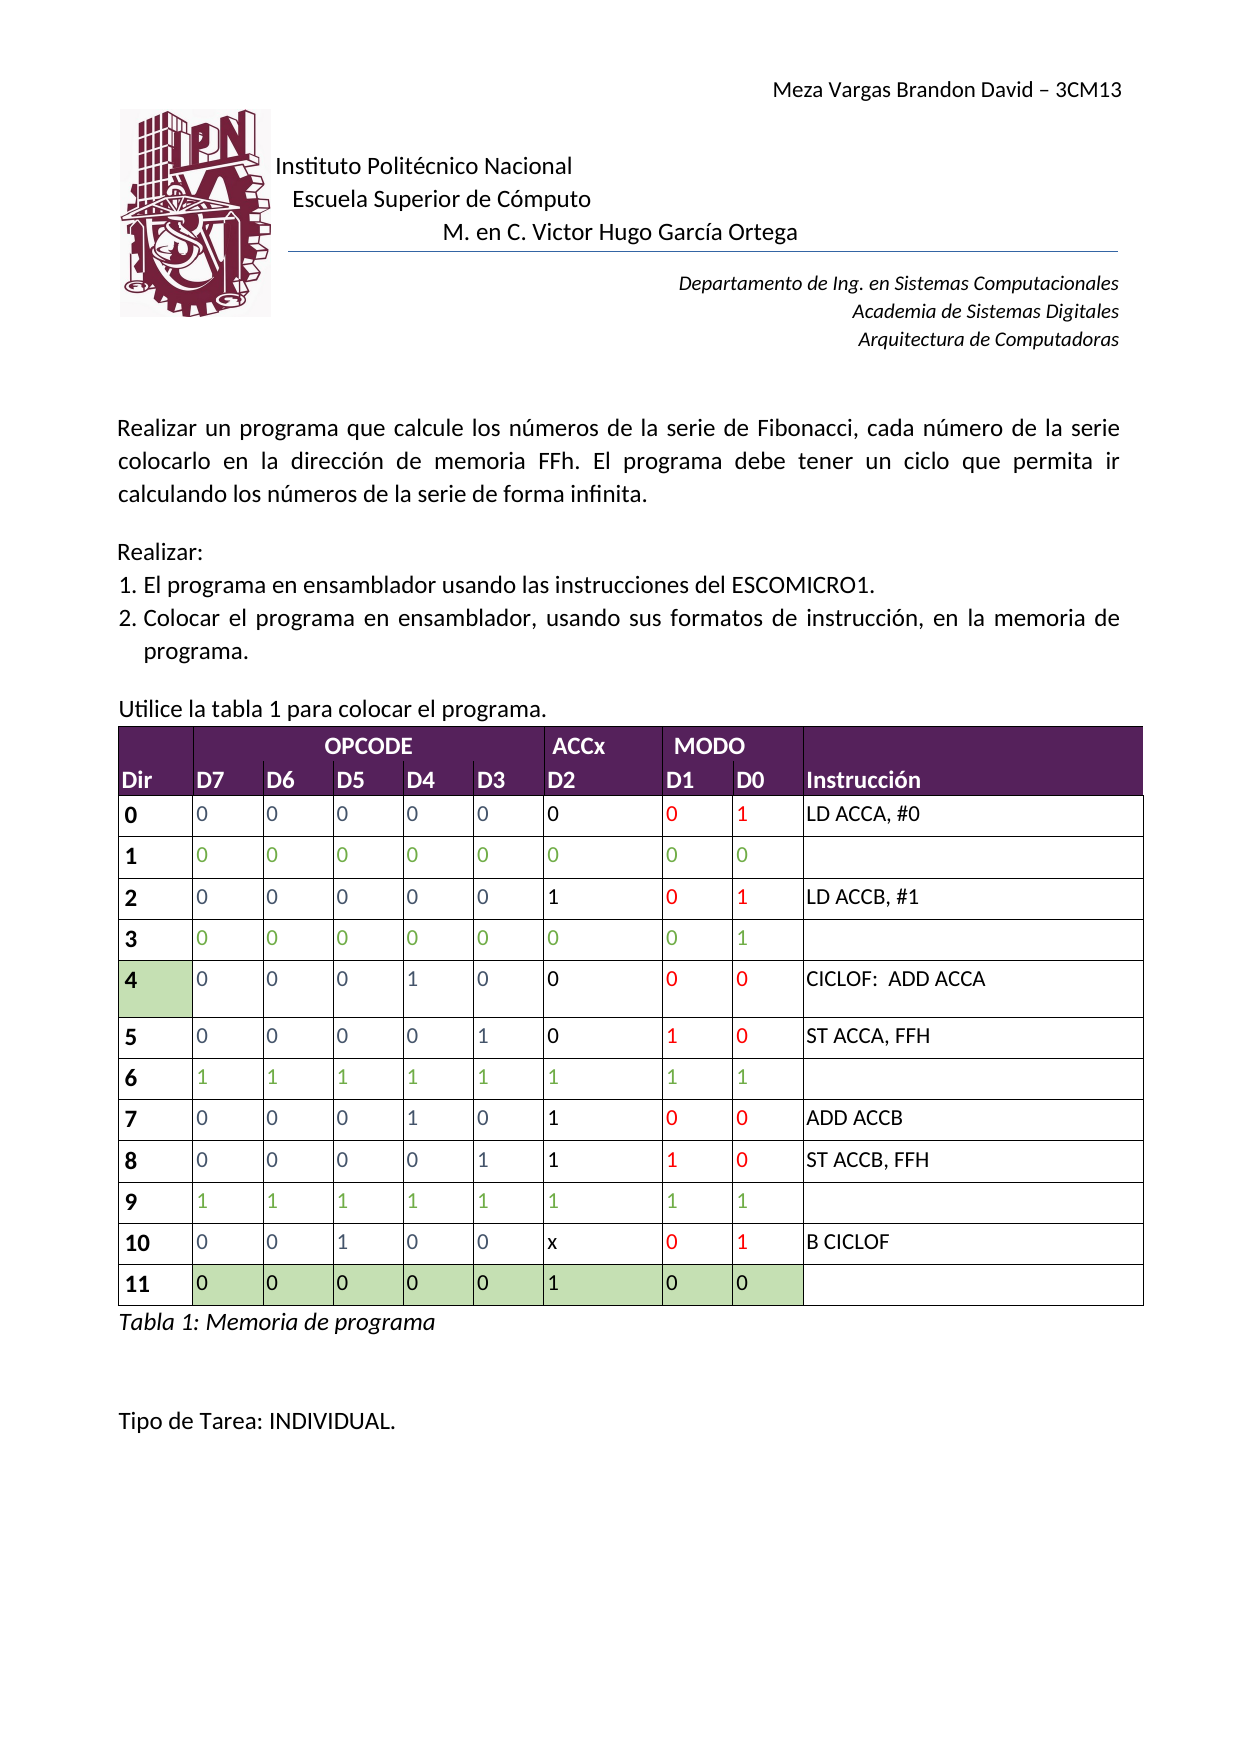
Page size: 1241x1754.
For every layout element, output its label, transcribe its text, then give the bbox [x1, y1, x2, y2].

table_cell 3 [119, 920, 192, 960]
table_cell 0 [264, 920, 333, 960]
table_cell 0 [404, 879, 473, 919]
table_cell 0 [544, 961, 662, 1017]
table_header [804, 727, 1143, 761]
table_cell 0 [663, 920, 732, 960]
table_cell 0 [334, 1265, 403, 1305]
table_header MODO [663, 727, 803, 761]
table_cell 0 [663, 837, 732, 877]
table_cell 1 [733, 920, 803, 960]
table_cell [804, 1059, 1143, 1099]
table_cell 1 [404, 961, 473, 1017]
table_cell 0 [663, 1265, 732, 1305]
table_cell 1 [663, 1059, 732, 1099]
table_cell 1 [663, 1183, 732, 1223]
table_cell 1 [544, 1265, 662, 1305]
table_cell 0 [334, 1100, 403, 1140]
table_cell 0 [264, 796, 333, 836]
table_cell 1 [193, 1183, 263, 1223]
table_cell 9 [119, 1183, 192, 1223]
text Instituto Politécnico Nacional [117, 150, 1122, 181]
table_cell 0 [474, 920, 543, 960]
table_cell 1 [544, 879, 662, 919]
table_cell 0 [264, 1100, 333, 1140]
table_cell 1 [474, 1183, 543, 1223]
table_cell 1 [474, 1141, 543, 1182]
table_cell 11 [119, 1265, 192, 1305]
table_cell 0 [264, 961, 333, 1017]
table_cell 1 [334, 1183, 403, 1223]
table_cell 0 [474, 1224, 543, 1264]
table_cell 1 [544, 1059, 662, 1099]
table_cell 0 [733, 1265, 803, 1305]
table_cell 0 [264, 1265, 333, 1305]
table_cell 1 [733, 1224, 803, 1264]
table_cell 1 [474, 1018, 543, 1058]
table_cell B CICLOF [804, 1224, 1143, 1264]
table_cell 0 [193, 1018, 263, 1058]
table_cell x [544, 1224, 662, 1264]
table_cell 0 [404, 1141, 473, 1182]
table_cell 0 [474, 879, 543, 919]
table_cell 0 [334, 796, 403, 836]
table_cell 7 [119, 1100, 192, 1140]
table_cell 0 [264, 1018, 333, 1058]
table_cell 0 [193, 796, 263, 836]
table_cell D5 [334, 761, 403, 795]
table_cell 1 [334, 1059, 403, 1099]
table_cell 0 [334, 920, 403, 960]
table_cell 0 [404, 837, 473, 877]
table_cell 0 [193, 837, 263, 877]
table_cell 1 [404, 1183, 473, 1223]
table_cell 0 [193, 920, 263, 960]
table_header OPCODE [194, 727, 544, 761]
table_cell 0 [544, 1018, 662, 1058]
table_cell 1 [733, 879, 803, 919]
table_cell 0 [193, 961, 263, 1017]
table_cell 0 [663, 879, 732, 919]
table_cell 1 [193, 1059, 263, 1099]
table_cell 1 [264, 1183, 333, 1223]
table_cell 0 [474, 837, 543, 877]
table_cell 8 [119, 1141, 192, 1182]
table_cell 0 [474, 796, 543, 836]
table_cell LD ACCA, #0 [804, 796, 1143, 836]
table_cell 0 [474, 961, 543, 1017]
table_cell 0 [733, 837, 803, 877]
table_cell 0 [404, 920, 473, 960]
table_cell 1 [404, 1059, 473, 1099]
text Departamento de Ing. en Sistemas Computacionales [118, 270, 1121, 295]
text Realizar un programa que calcule los números de la serie de Fibonacci, cada número de la serie colocarlo en la dirección de memoria FFh. El programa debe tener un ciclo que permita ir calculando los números de la serie de forma infinita. [117, 412, 1122, 508]
table_header [119, 727, 193, 761]
table_cell D0 [734, 761, 803, 795]
table_cell 0 [264, 1224, 333, 1264]
table_cell ST ACCB, FFH [804, 1141, 1143, 1182]
table_cell 0 [404, 796, 473, 836]
table_cell 1 [663, 1141, 732, 1182]
list Colocar el programa en ensamblador, usando sus formatos de instrucción, en la memoria de programa. [118, 602, 1122, 666]
table_cell LD ACCB, #1 [804, 879, 1143, 919]
table_cell 4 [119, 961, 192, 1017]
table_cell ADD ACCB [804, 1100, 1143, 1140]
table_cell 0 [404, 1018, 473, 1058]
table_cell 6 [119, 1059, 192, 1099]
text Arquitectura de Computadoras [118, 326, 1121, 351]
table_cell [804, 1265, 1143, 1305]
table_cell D3 [474, 761, 544, 795]
table_cell 0 [193, 879, 263, 919]
text Utilice la tabla 1 para colocar el programa. [118, 693, 1122, 724]
table_cell D2 [545, 761, 662, 795]
table_header ACCx [545, 727, 662, 761]
table_cell 0 [334, 961, 403, 1017]
table_cell 0 [733, 1141, 803, 1182]
table_cell 0 [334, 1141, 403, 1182]
table_cell D1 [663, 761, 733, 795]
table_cell 1 [474, 1059, 543, 1099]
table_cell 0 [474, 1100, 543, 1140]
table_cell D6 [264, 761, 333, 795]
table_cell 0 [663, 961, 732, 1017]
table_cell 0 [404, 1265, 473, 1305]
table_cell 0 [663, 1224, 732, 1264]
table_cell [804, 837, 1143, 877]
table_cell D4 [404, 761, 473, 795]
table_cell 5 [119, 1018, 192, 1058]
table_cell 0 [663, 796, 732, 836]
table_cell 1 [733, 1059, 803, 1099]
table_cell 0 [119, 796, 192, 836]
table_cell 1 [544, 1141, 662, 1182]
picture [120, 109, 271, 150]
table_cell 1 [119, 837, 192, 877]
table_cell 0 [193, 1141, 263, 1182]
table_cell 10 [119, 1224, 192, 1264]
table_cell Instrucción [804, 761, 1143, 795]
text Realizar: [117, 536, 1122, 567]
text Academia de Sistemas Digitales [118, 298, 1121, 323]
picture [120, 246, 271, 270]
table_cell 0 [544, 920, 662, 960]
table_cell 1 [264, 1059, 333, 1099]
table_cell 2 [119, 879, 192, 919]
table_cell 0 [193, 1224, 263, 1264]
table_cell 0 [334, 879, 403, 919]
table_cell 0 [663, 1100, 732, 1140]
text Escuela Superior de Cómputo [117, 183, 1122, 213]
table_cell 0 [334, 837, 403, 877]
table_cell D7 [194, 761, 263, 795]
list El programa en ensamblador usando las instrucciones del ESCOMICRO1. [118, 569, 1122, 600]
table_cell 0 [474, 1265, 543, 1305]
table_cell 1 [733, 1183, 803, 1223]
text M. en C. Victor Hugo García Ortega [118, 216, 1122, 246]
table_cell 0 [544, 837, 662, 877]
table_cell ST ACCA, FFH [804, 1018, 1143, 1058]
table_cell 0 [733, 1018, 803, 1058]
table_cell 0 [404, 1224, 473, 1264]
table_cell 1 [334, 1224, 403, 1264]
table_cell 1 [544, 1100, 662, 1140]
table_cell 0 [193, 1100, 263, 1140]
table_cell 1 [733, 796, 803, 836]
table_cell Dir [119, 761, 193, 795]
table_cell 0 [264, 1141, 333, 1182]
table_cell [804, 920, 1143, 960]
table_cell 0 [334, 1018, 403, 1058]
table_cell 1 [404, 1100, 473, 1140]
table_cell CICLOF: ADD ACCA [804, 961, 1143, 1017]
table_cell 0 [264, 879, 333, 919]
table_cell 1 [663, 1018, 732, 1058]
table_cell 0 [264, 837, 333, 877]
table_cell 0 [544, 796, 662, 836]
text Tabla 1: Memoria de programa Tipo de Tarea: INDIVIDUAL. [118, 1306, 481, 1436]
table_cell 0 [193, 1265, 263, 1305]
table_cell [804, 1183, 1143, 1223]
table_cell 0 [733, 961, 803, 1017]
table_cell 0 [733, 1100, 803, 1140]
table_cell 1 [544, 1183, 662, 1223]
